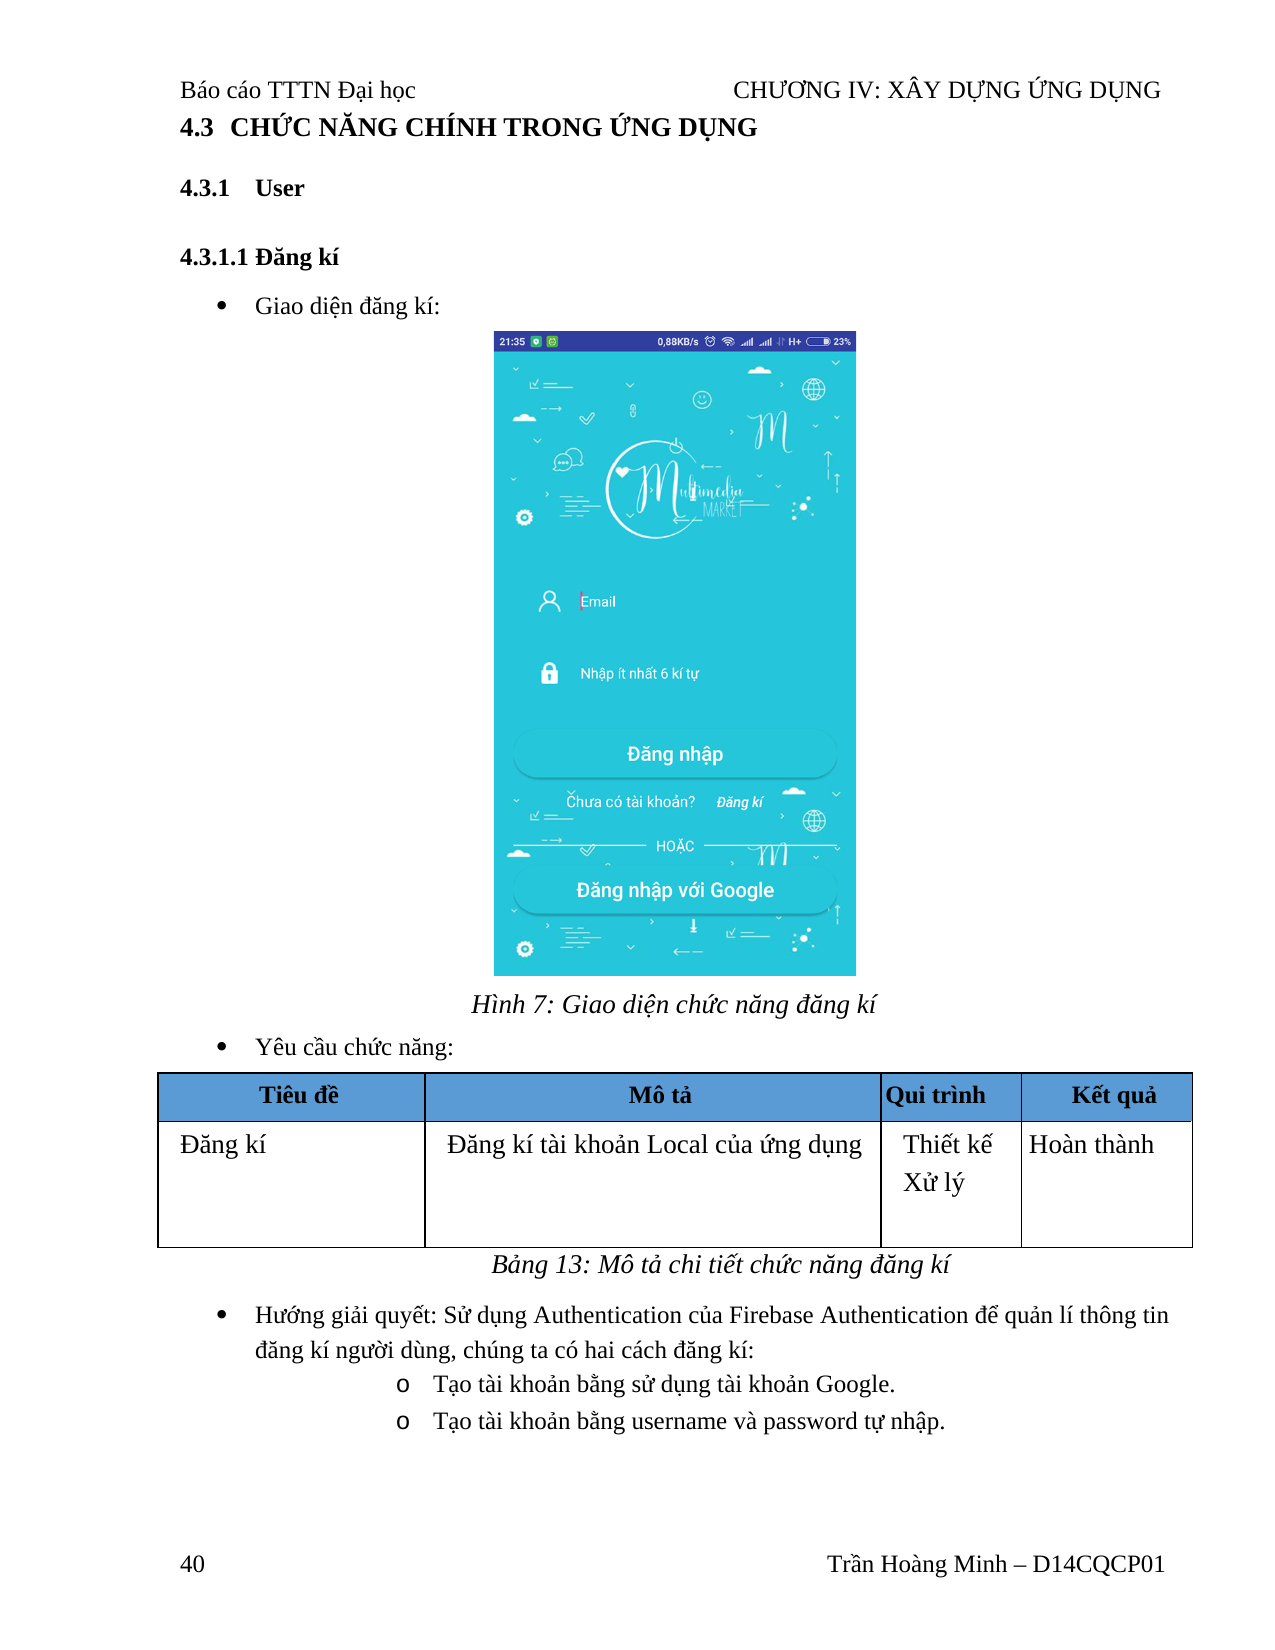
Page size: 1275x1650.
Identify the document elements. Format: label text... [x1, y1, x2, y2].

table_header Kết quả [1022, 1074, 1192, 1121]
text Bảng 13: Mô tả chi tiết chức năng đăng kí [274, 1248, 1170, 1279]
subtitle CHỨC NĂNG CHÍNH TRONG ỨNG DỤNG [180, 111, 1170, 142]
text Hình 7: Giao diện chức năng đăng kí [180, 988, 1170, 1019]
list Tạo tài khoản bằng username và password tự nhập. [395, 1406, 1170, 1437]
table_cell Đăng kí [159, 1122, 424, 1247]
picture [493, 331, 857, 976]
table_header Mô tả [426, 1074, 880, 1121]
table_header Tiêu đề [159, 1074, 424, 1121]
subtitle Đăng kí [180, 242, 1170, 270]
table_header Qui trình [882, 1074, 1021, 1121]
list Yêu cầu chức năng: [217, 1032, 1170, 1060]
list Hướng giải quyết: Sử dụng Authentication của Firebase Authentication để quản lí thông tin đăng kí người dùng, chúng ta có hai cách đăng kí: [217, 1300, 1170, 1363]
table_cell Đăng kí tài khoản Local của ứng dụng [426, 1122, 880, 1247]
table_cell Thiết kế Xử lý [882, 1122, 1021, 1247]
table_cell Hoàn thành [1022, 1121, 1192, 1247]
list Tạo tài khoản bằng sử dụng tài khoản Google. [395, 1369, 1170, 1400]
subtitle User [180, 173, 1170, 202]
list Giao diện đăng kí: [217, 291, 1170, 320]
